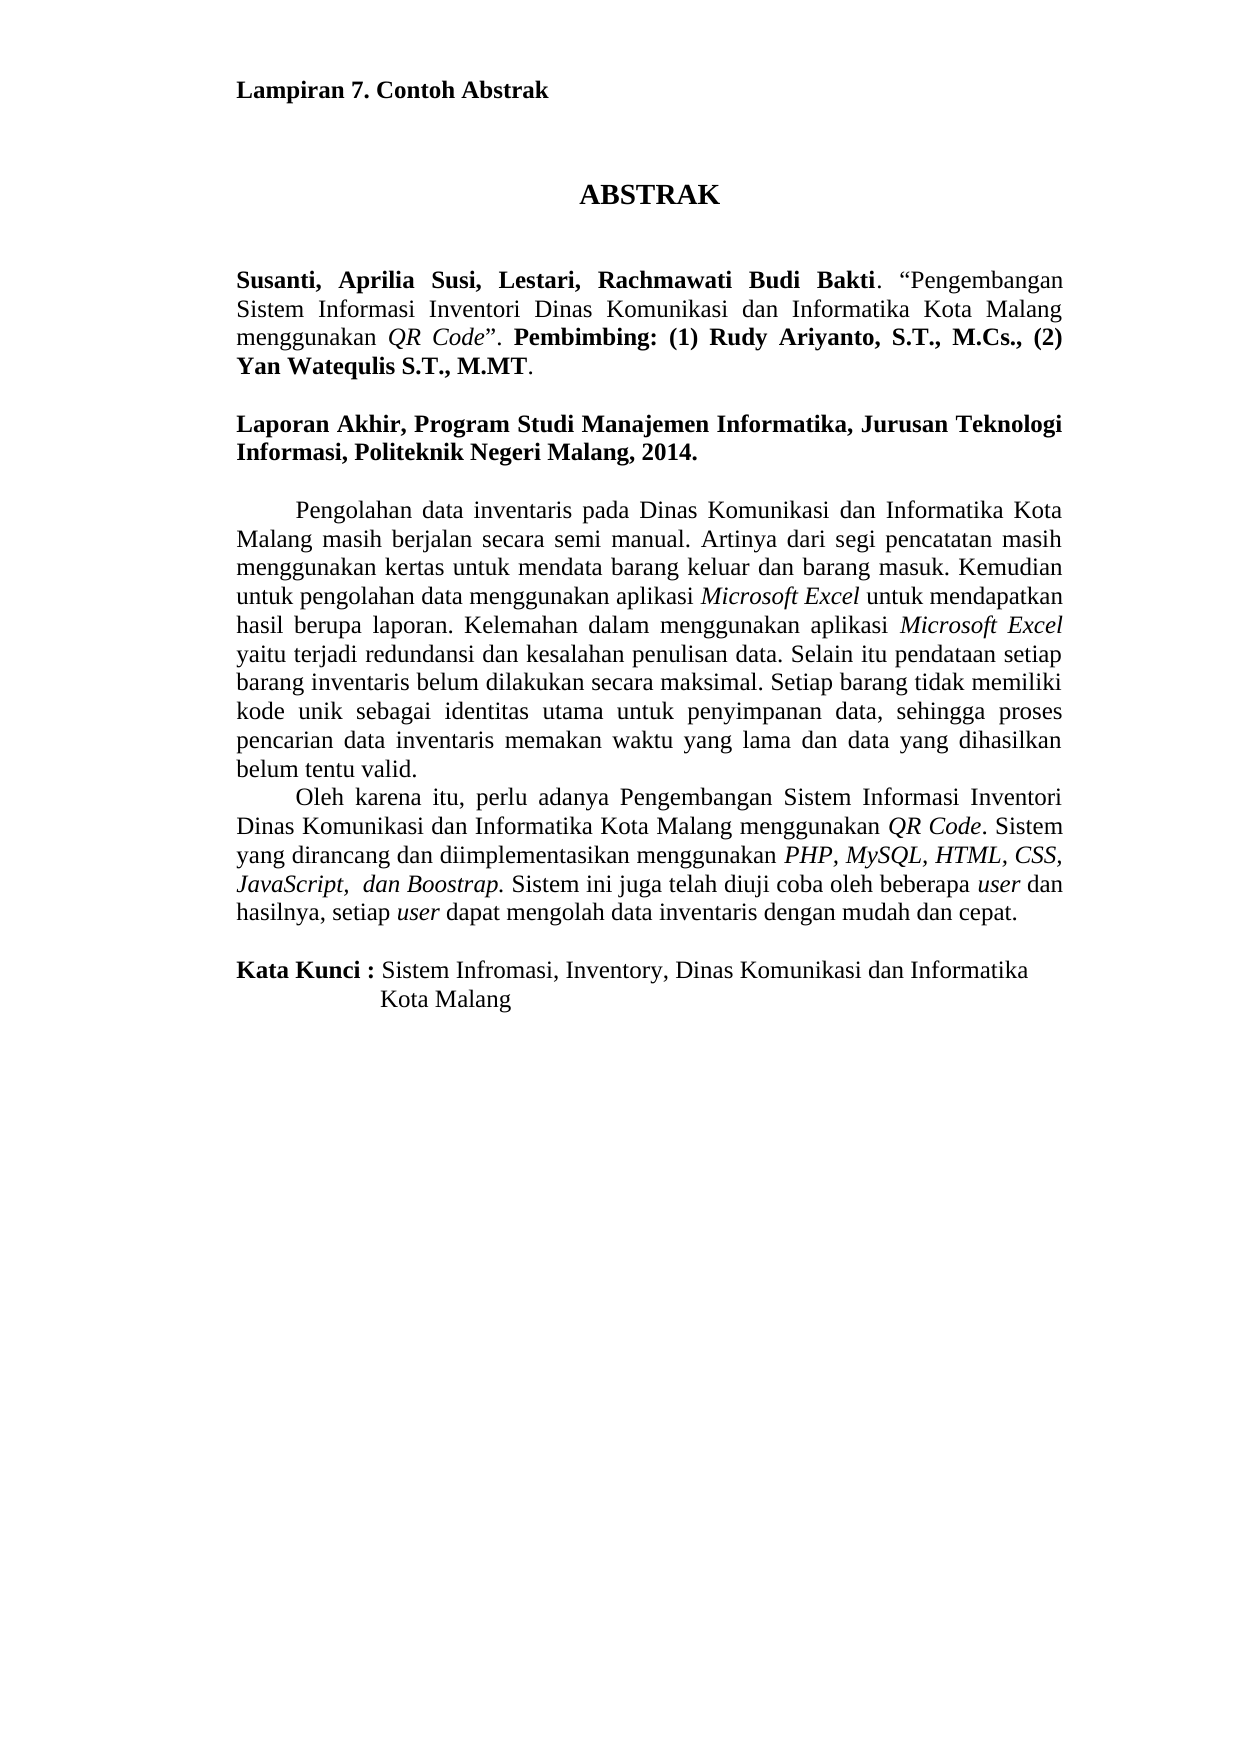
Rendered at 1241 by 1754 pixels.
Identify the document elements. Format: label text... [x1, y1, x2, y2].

text Susanti, Aprilia Susi, Lestari, Rachmawati Budi Bakti. “Pengembangan Sistem Informasi Inventori Dinas Komunikasi dan Informatika Kota Malang menggunakan QR Code”. Pembimbing: (1) Rudy Ariyanto, S.T., M.Cs., (2) Yan Watequlis S.T., M.MT. [236, 265, 1063, 380]
text Oleh karena itu, perlu adanya Pengembangan Sistem Informasi Inventori Dinas Komunikasi dan Informatika Kota Malang menggunakan QR Code. Sistem yang dirancang dan diimplementasikan menggunakan PHP, MySQL, HTML, CSS, JavaScript, dan Boostrap. Sistem ini juga telah diuji coba oleh beberapa user dan hasilnya, setiap user dapat mengolah data inventaris dengan mudah dan cepat. [236, 782, 1063, 926]
text Laporan Akhir, Program Studi Manajemen Informatika, Jurusan Teknologi Informasi, Politeknik Negeri Malang, 2014. [236, 409, 1063, 466]
text ABSTRAK [236, 177, 1063, 211]
text Kota Malang [311, 984, 1063, 1012]
text Pengolahan data inventaris pada Dinas Komunikasi dan Informatika Kota Malang masih berjalan secara semi manual. Artinya dari segi pencatatan masih menggunakan kertas untuk mendata barang keluar dan barang masuk. Kemudian untuk pengolahan data menggunakan aplikasi Microsoft Excel untuk mendapatkan hasil berupa laporan. Kelemahan dalam menggunakan aplikasi Microsoft Excel yaitu terjadi redundansi dan kesalahan penulisan data. Selain itu pendataan setiap barang inventaris belum dilakukan secara maksimal. Setiap barang tidak memiliki kode unik sebagai identitas utama untuk penyimpanan data, sehingga proses pencarian data inventaris memakan waktu yang lama dan data yang dihasilkan belum tentu valid. [236, 495, 1063, 782]
text Kata Kunci : Sistem Infromasi, Inventory, Dinas Komunikasi dan Informatika [236, 955, 1063, 984]
